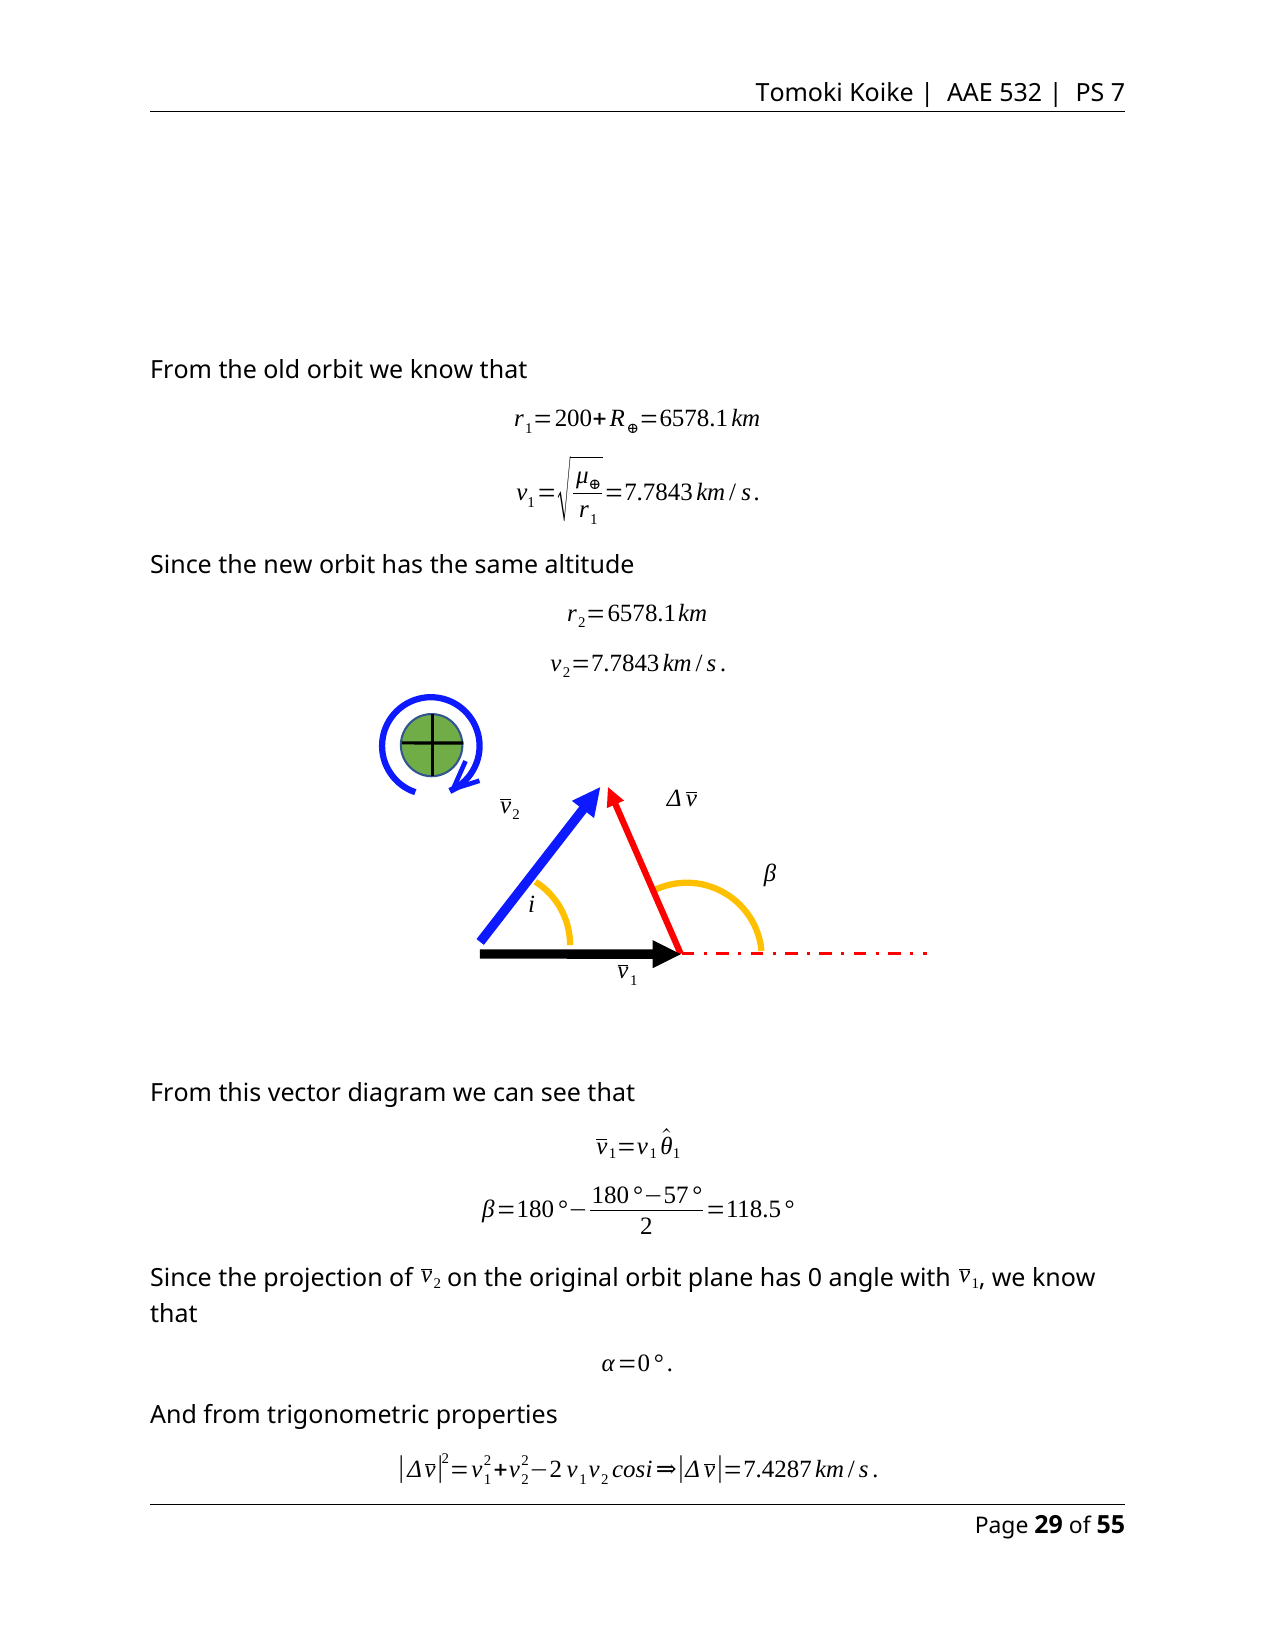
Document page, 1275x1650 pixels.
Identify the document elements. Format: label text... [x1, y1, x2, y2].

text Since the new orbit has the same altitude [150, 546, 1125, 580]
text From this vector diagram we can see that [150, 1074, 1125, 1108]
text Since the projection of on the original orbit plane has 0 angle with , we know that [150, 1259, 1125, 1330]
text And from trigonometric properties [150, 1396, 1125, 1431]
text From the old orbit we know that [150, 352, 1125, 386]
